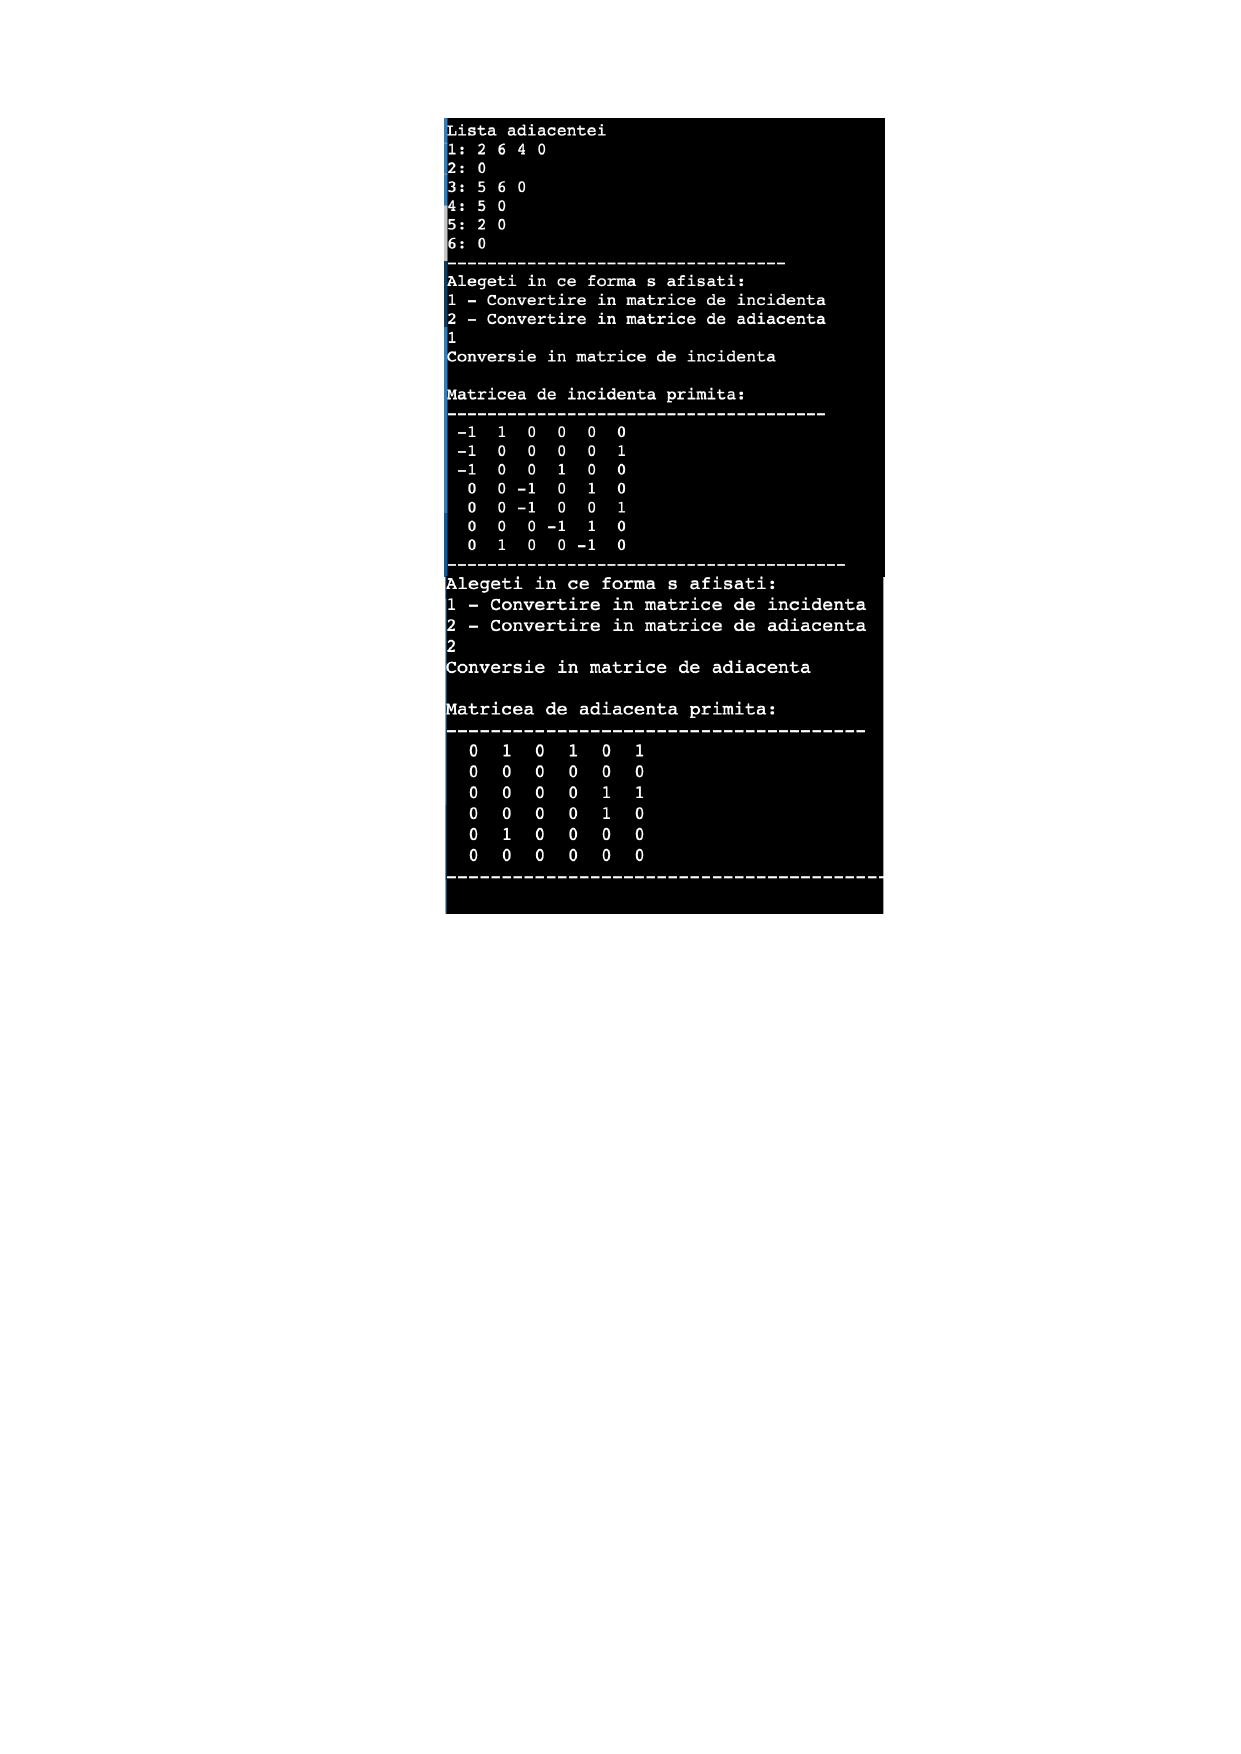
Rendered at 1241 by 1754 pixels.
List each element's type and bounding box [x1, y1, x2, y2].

picture [444, 118, 885, 914]
